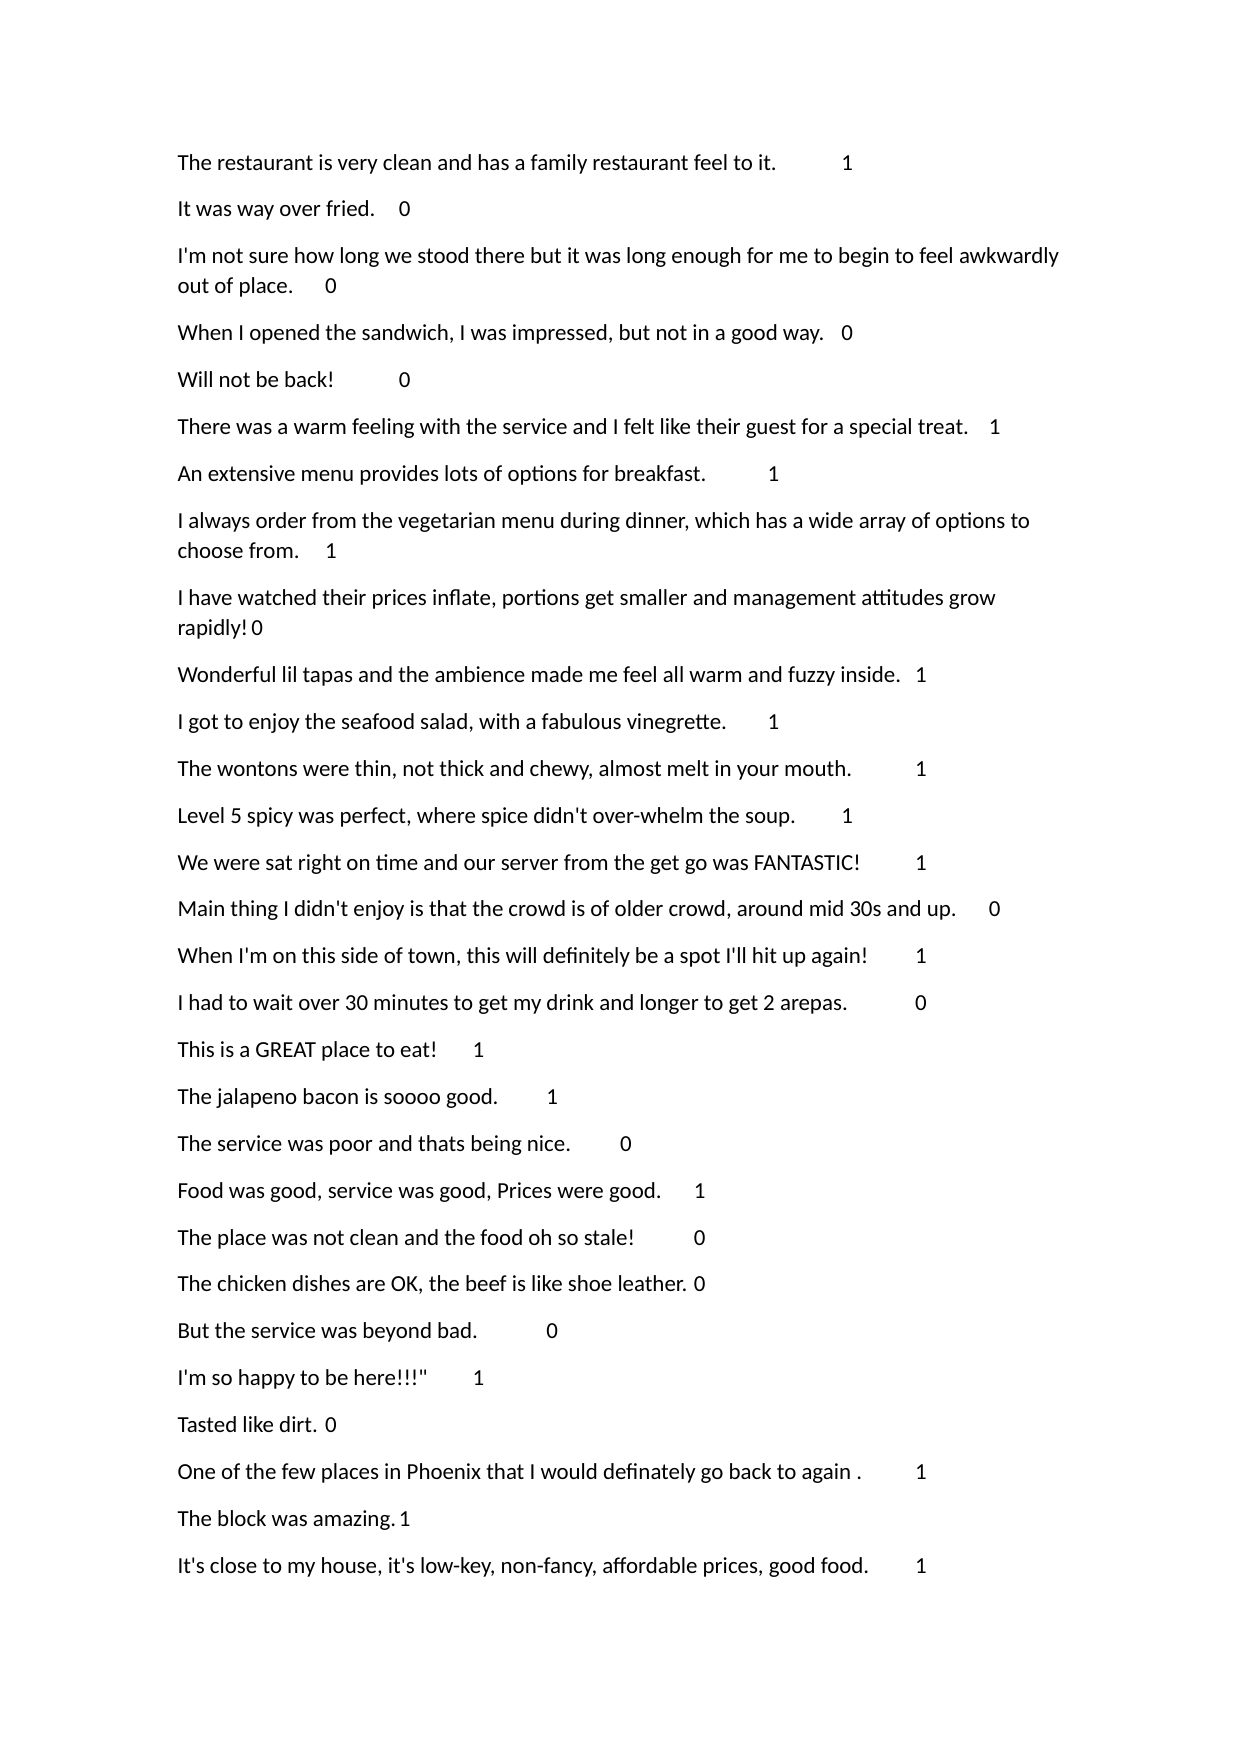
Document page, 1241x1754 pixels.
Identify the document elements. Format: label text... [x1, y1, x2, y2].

text When I opened the sandwich, I was impressed, but not in a good way. 0 [177, 318, 1063, 346]
text The restaurant is very clean and has a family restaurant feel to it. 1 [177, 148, 1063, 176]
text The wontons were thin, not thick and chewy, almost melt in your mouth. 1 [177, 754, 1063, 782]
text I got to enjoy the seafood salad, with a fabulous vinegrette. 1 [177, 707, 1063, 735]
text This is a GREAT place to eat! 1 [177, 1035, 1063, 1063]
text It's close to my house, it's low-key, non-fancy, affordable prices, good food. 1 [177, 1551, 1063, 1579]
text The chicken dishes are OK, the beef is like shoe leather. 0 [177, 1269, 1063, 1297]
text I always order from the vegetarian menu during dinner, which has a wide array of options to choose from. 1 [177, 506, 1063, 564]
text Main thing I didn't enjoy is that the crowd is of older crowd, around mid 30s and up. 0 [177, 894, 1063, 922]
text I'm so happy to be here!!!" 1 [177, 1363, 1063, 1391]
text An extensive menu provides lots of options for breakfast. 1 [177, 459, 1063, 487]
text I had to wait over 30 minutes to get my drink and longer to get 2 arepas. 0 [177, 988, 1063, 1016]
text It was way over fried. 0 [177, 194, 1063, 222]
text Tasted like dirt. 0 [177, 1410, 1063, 1438]
text Will not be back! 0 [177, 365, 1063, 393]
text Food was good, service was good, Prices were good. 1 [177, 1176, 1063, 1204]
text I'm not sure how long we stood there but it was long enough for me to begin to feel awkwardly out of place. 0 [177, 241, 1063, 299]
text The place was not clean and the food oh so stale! 0 [177, 1223, 1063, 1251]
text Level 5 spicy was perfect, where spice didn't over-whelm the soup. 1 [177, 801, 1063, 829]
text The block was amazing. 1 [177, 1504, 1063, 1532]
text I have watched their prices inflate, portions get smaller and management attitudes grow rapidly! 0 [177, 583, 1063, 641]
text One of the few places in Phoenix that I would definately go back to again . 1 [177, 1457, 1063, 1485]
text There was a warm feeling with the service and I felt like their guest for a special treat. 1 [177, 412, 1063, 440]
text The jalapeno bacon is soooo good. 1 [177, 1082, 1063, 1110]
text But the service was beyond bad. 0 [177, 1316, 1063, 1344]
text The service was poor and thats being nice. 0 [177, 1129, 1063, 1157]
text When I'm on this side of town, this will definitely be a spot I'll hit up again! 1 [177, 941, 1063, 969]
text Wonderful lil tapas and the ambience made me feel all warm and fuzzy inside. 1 [177, 660, 1063, 688]
text We were sat right on time and our server from the get go was FANTASTIC! 1 [177, 848, 1063, 876]
